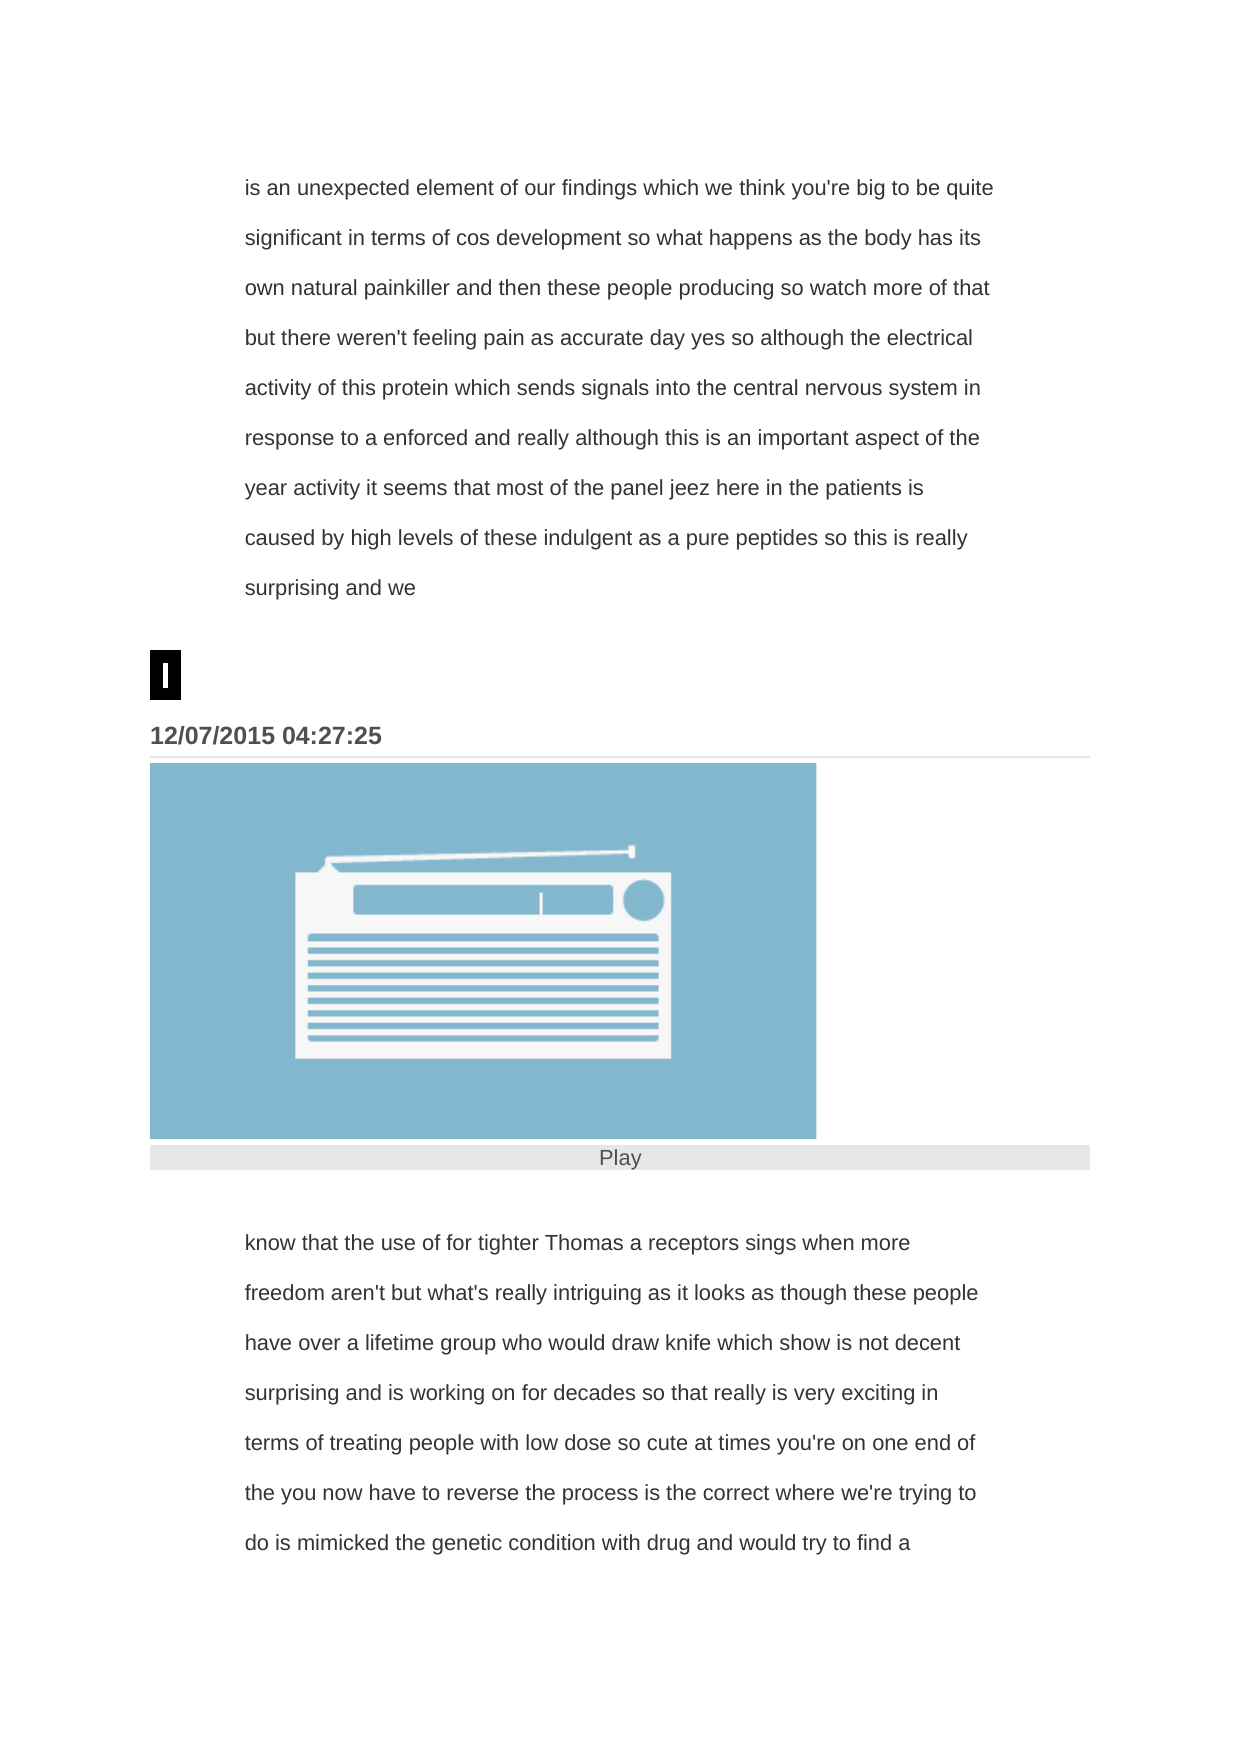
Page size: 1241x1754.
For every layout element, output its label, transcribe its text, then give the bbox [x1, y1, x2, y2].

picture [150, 763, 817, 1139]
text 12/07/2015 04:27:25 [150, 721, 1090, 756]
text Play [150, 1145, 1090, 1170]
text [244, 150, 996, 600]
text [244, 1204, 996, 1554]
